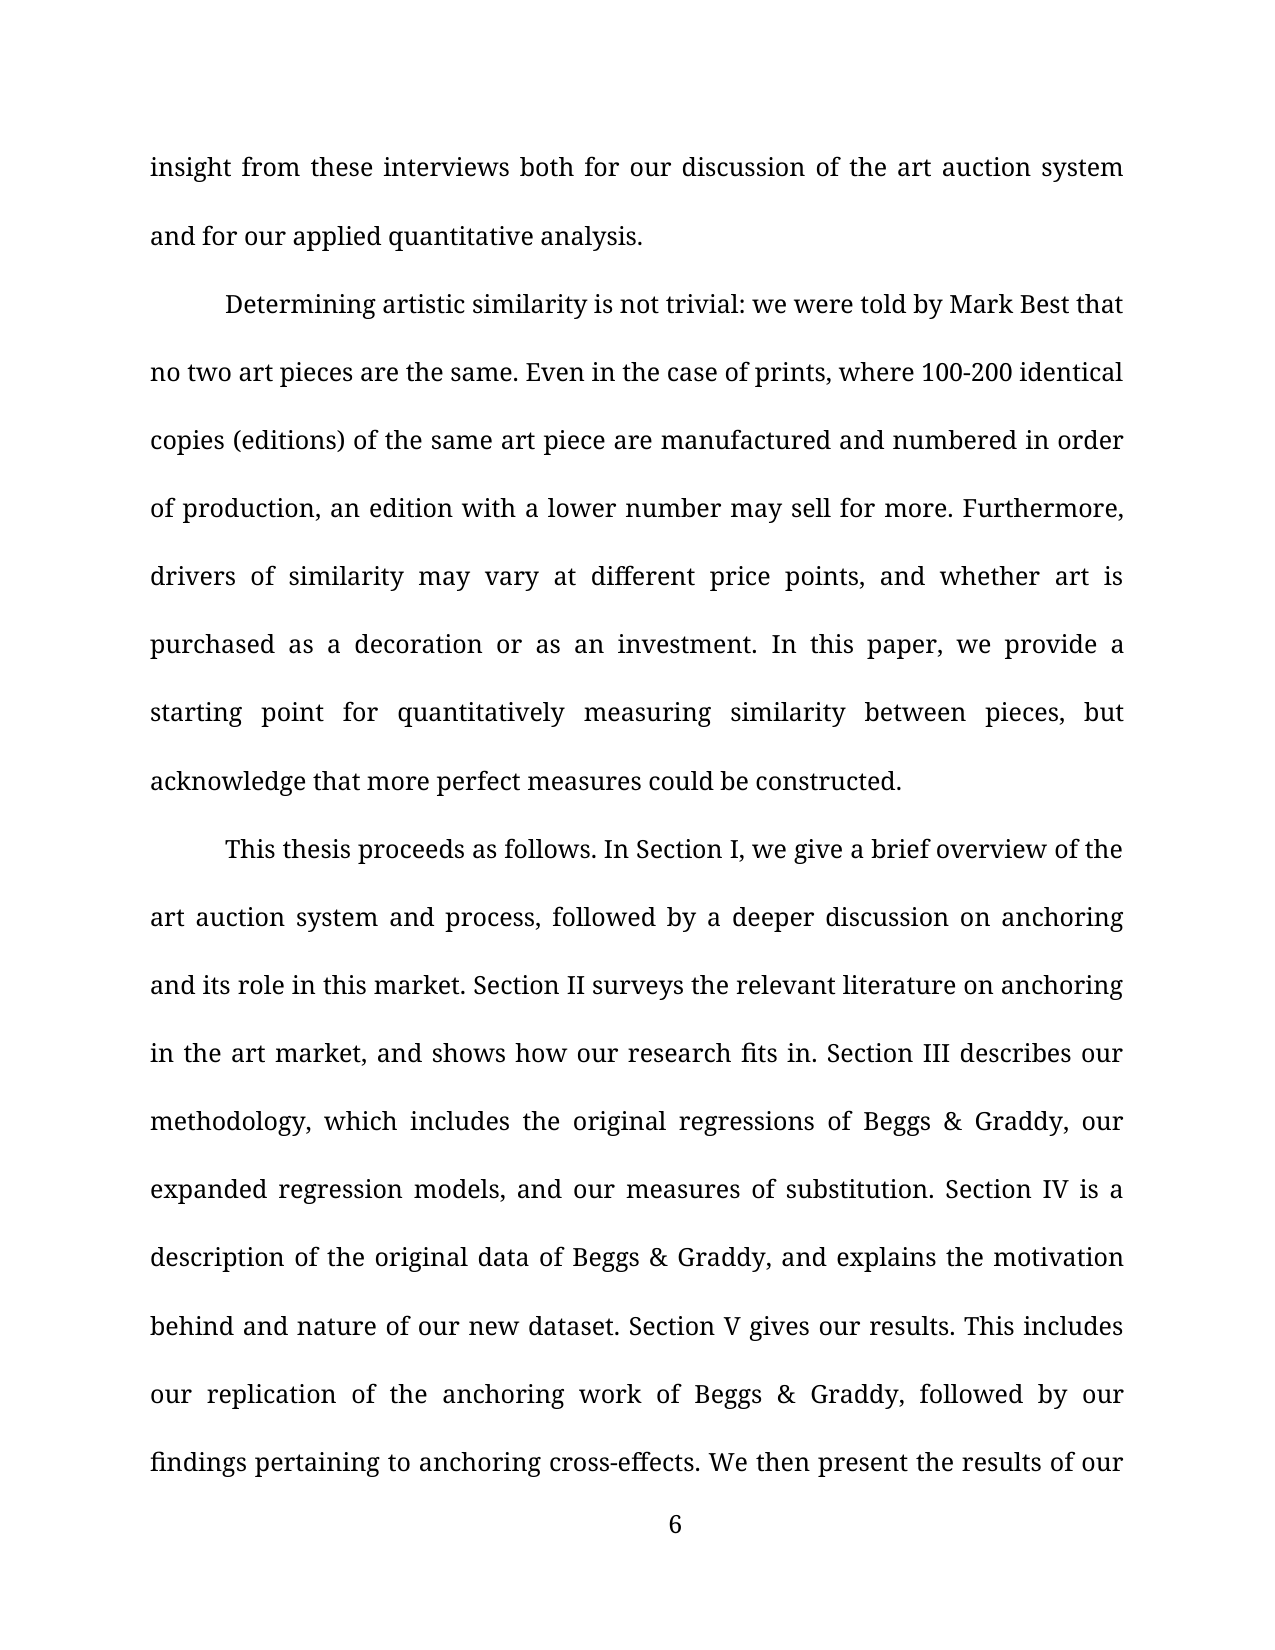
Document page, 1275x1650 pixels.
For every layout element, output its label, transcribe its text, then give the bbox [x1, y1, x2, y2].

text Determining artistic similarity is not trivial: we were told by Mark Best that no two art pieces are the same. Even in the case of prints, where 100-200 identical copies (editions) of the same art piece are manufactured and numbered in order of production, an edition with a lower number may sell for more. Furthermore, drivers of similarity may vary at different price points, and whether art is purchased as a decoration or as an investment. In this paper, we provide a starting point for quantitatively measuring similarity between pieces, but acknowledge that more perfect measures could be constructed. [150, 286, 1125, 797]
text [150, 831, 1125, 1478]
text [150, 150, 1125, 252]
